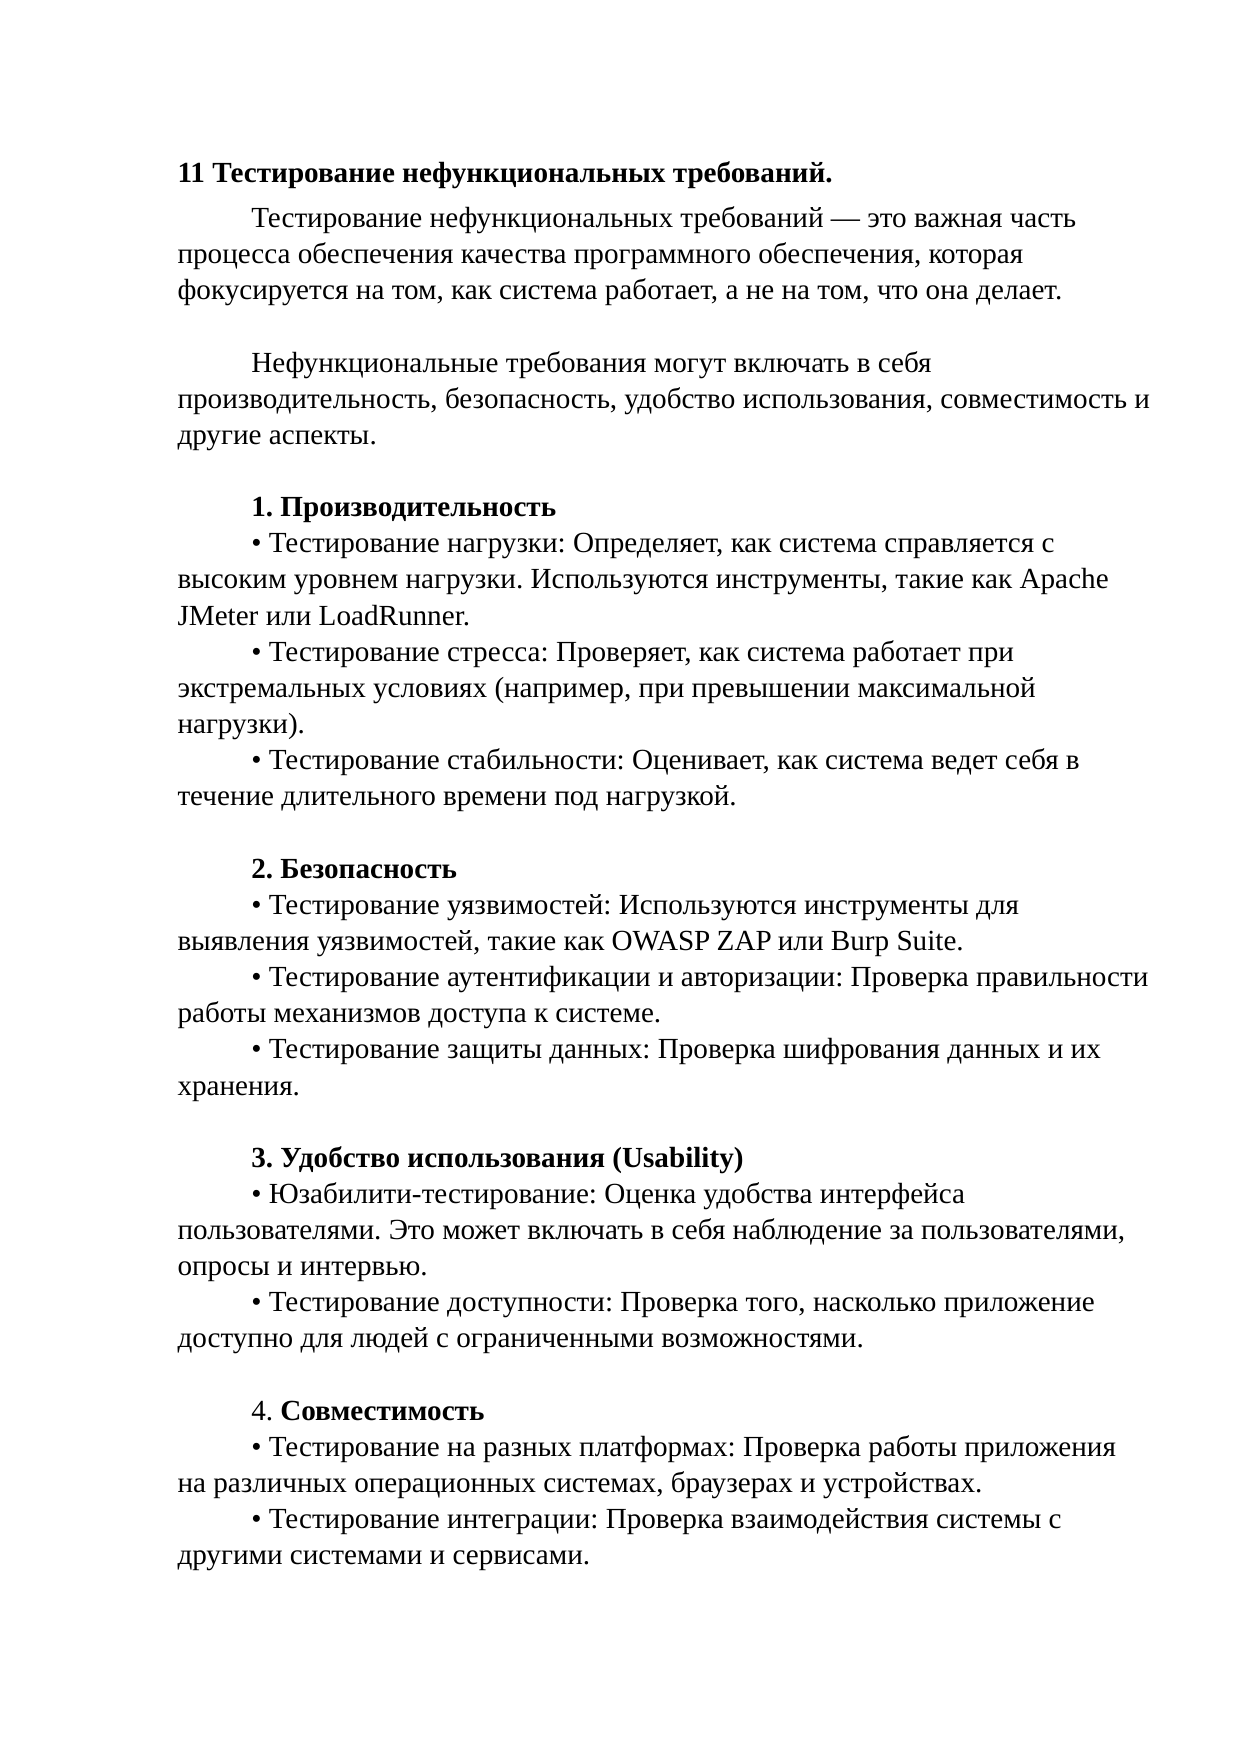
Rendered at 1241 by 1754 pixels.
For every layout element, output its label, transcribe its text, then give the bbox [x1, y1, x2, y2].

text • Тестирование нагрузки: Определяет, как система справляется с высоким уровнем нагрузки. Используются инструменты, такие как Apache JMeter или LoadRunner. [177, 525, 1152, 631]
text • Тестирование стресса: Проверяет, как система работает при экстремальных условиях (например, при превышении максимальной нагрузки). [177, 634, 1152, 740]
text 3. Удобство использования (Usability) [177, 1140, 1152, 1173]
text • Тестирование стабильности: Оценивает, как система ведет себя в течение длительного времени под нагрузкой. [177, 742, 1152, 812]
subtitle 11 Тестирование нефункциональных требований. [177, 156, 1152, 189]
text • Тестирование доступности: Проверка того, насколько приложение доступно для людей с ограниченными возможностями. [177, 1284, 1152, 1354]
text • Тестирование уязвимостей: Используются инструменты для выявления уязвимостей, такие как OWASP ZAP или Burp Suite. [177, 887, 1152, 957]
text Тестирование нефункциональных требований — это важная часть процесса обеспечения качества программного обеспечения, которая фокусируется на том, как система работает, а не на том, что она делает. [177, 200, 1152, 306]
text 4. Совместимость [177, 1393, 1152, 1426]
text 1. Производительность [177, 489, 1152, 523]
text • Юзабилити-тестирование: Оценка удобства интерфейса пользователями. Это может включать в себя наблюдение за пользователями, опросы и интервью. [177, 1176, 1152, 1282]
text • Тестирование на разных платформах: Проверка работы приложения на различных операционных системах, браузерах и устройствах. [177, 1429, 1152, 1499]
text • Тестирование интеграции: Проверка взаимодействия системы с другими системами и сервисами. [177, 1501, 1152, 1571]
text 2. Безопасность [177, 851, 1152, 884]
text • Тестирование аутентификации и авторизации: Проверка правильности работы механизмов доступа к системе. [177, 959, 1152, 1029]
text Нефункциональные требования могут включать в себя производительность, безопасность, удобство использования, совместимость и другие аспекты. [177, 345, 1152, 451]
text • Тестирование защиты данных: Проверка шифрования данных и их хранения. [177, 1031, 1152, 1101]
